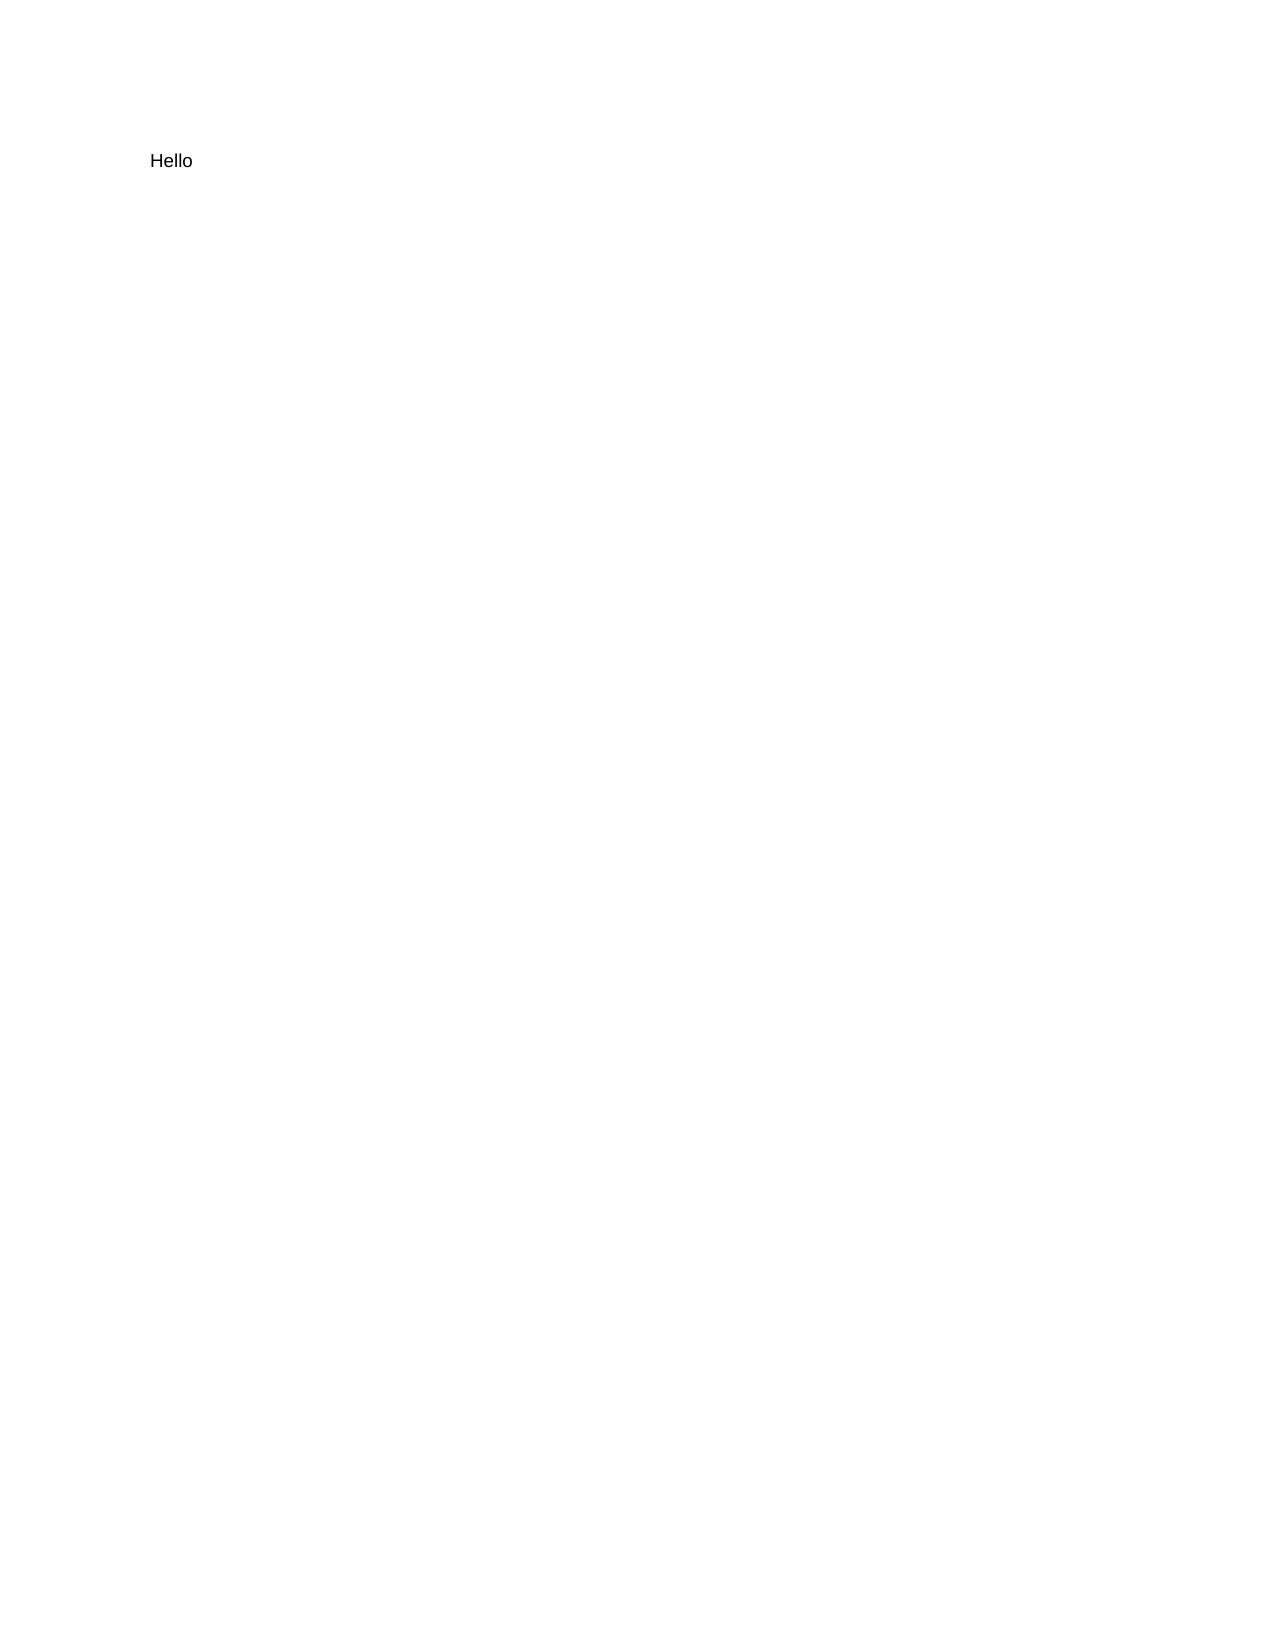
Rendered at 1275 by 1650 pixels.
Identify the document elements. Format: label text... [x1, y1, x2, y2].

text Hello [150, 150, 1125, 172]
